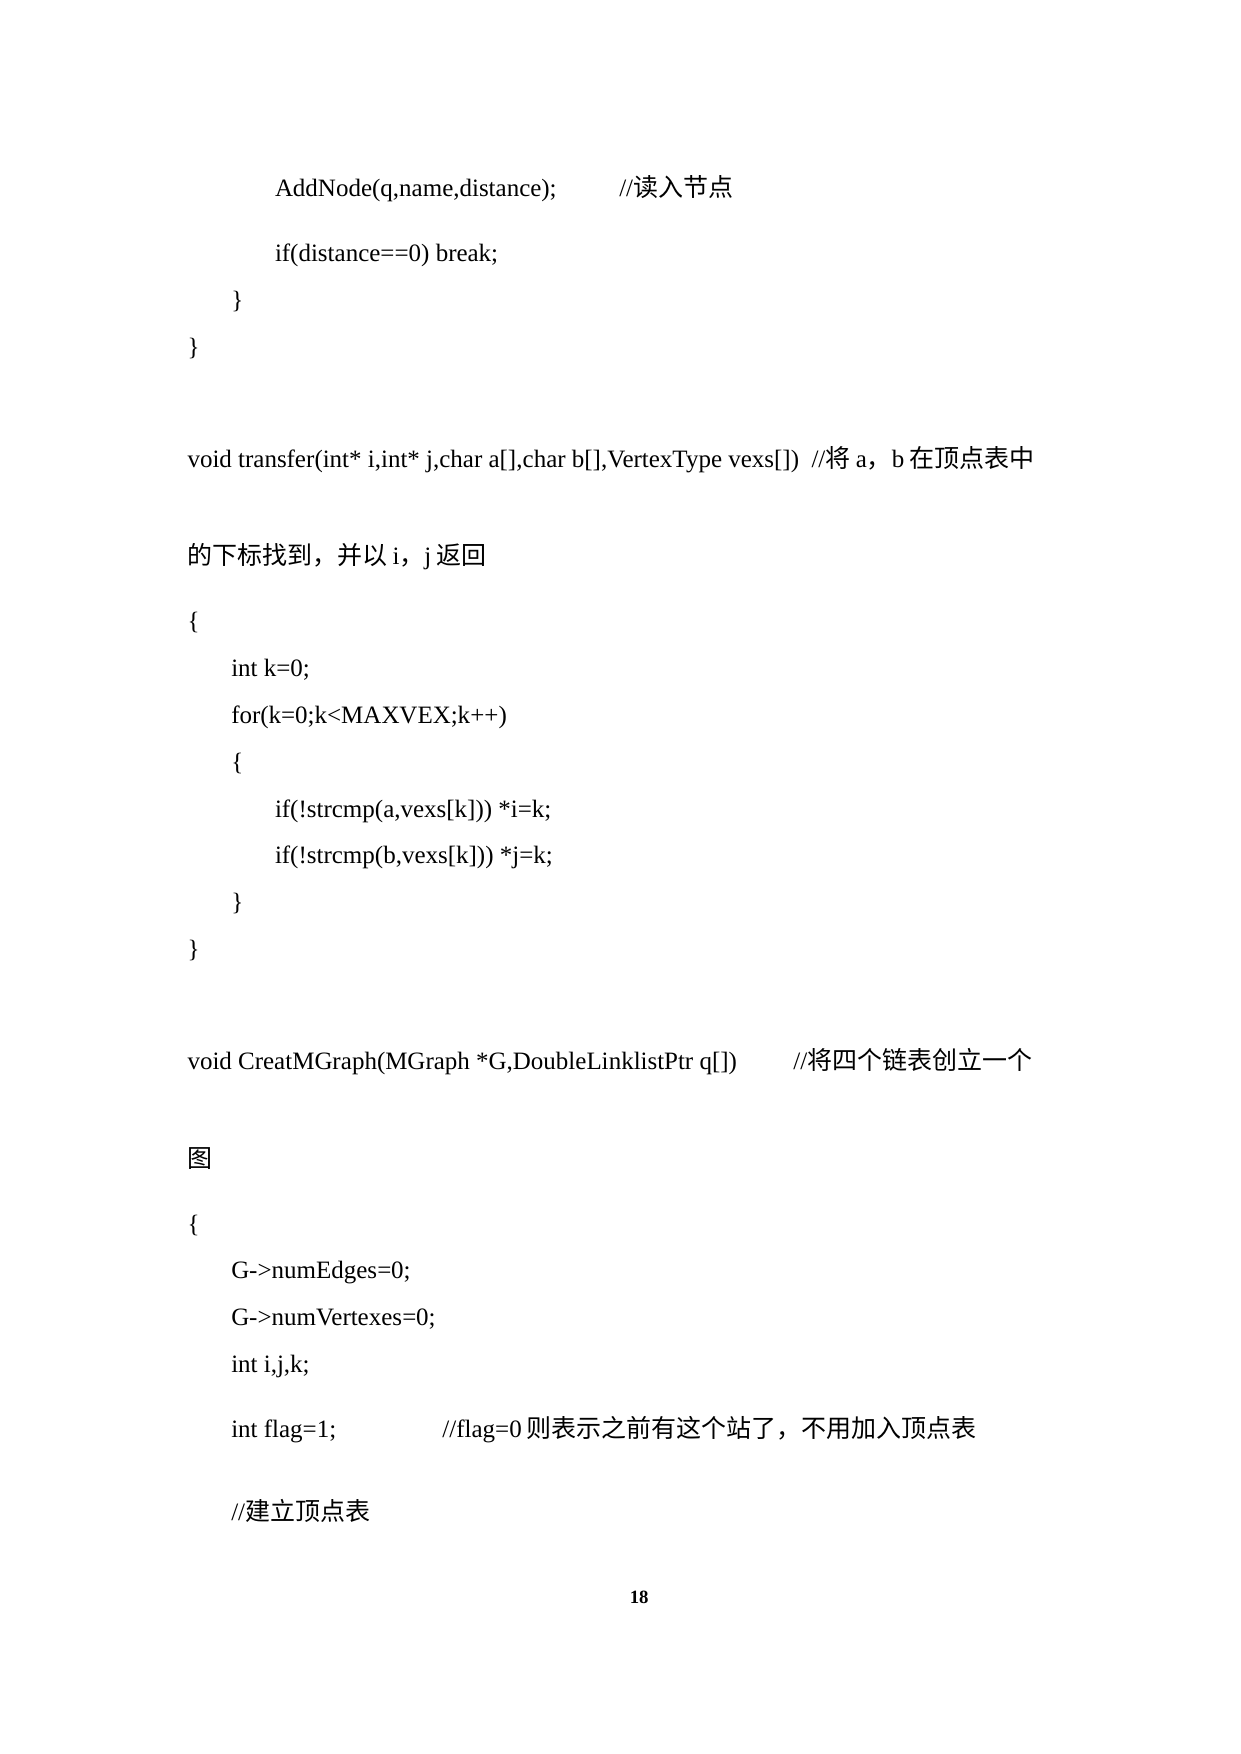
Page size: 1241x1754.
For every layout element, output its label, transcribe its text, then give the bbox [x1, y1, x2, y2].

text } [187, 932, 1053, 965]
text void CreatMGraph(MGraph *G,DoubleLinklistPtr q[]) //将四个链表创立一个图 [187, 1026, 1053, 1189]
text } [187, 330, 1053, 362]
text { [187, 604, 1053, 637]
text int i,j,k; [187, 1347, 1053, 1380]
text //建立顶点表 [187, 1477, 1053, 1542]
text if(distance==0) break; [187, 236, 1053, 269]
text G->numEdges=0; [187, 1254, 1053, 1286]
text for(k=0;k<MAXVEX;k++) [187, 698, 1053, 731]
text G->numVertexes=0; [187, 1301, 1053, 1333]
text int flag=1; //flag=0则表示之前有这个站了，不用加入顶点表 [187, 1394, 1053, 1459]
text if(!strcmp(a,vexs[k])) *i=k; [187, 792, 1053, 824]
text void transfer(int* i,int* j,char a[],char b[],VertexType vexs[]) //将a，b在顶点表中的下标找到，并以i，j返回 [187, 424, 1053, 586]
text AddNode(q,name,distance); //读入节点 [187, 153, 1053, 218]
text } [187, 886, 1053, 918]
text { [187, 1207, 1053, 1239]
text } [187, 283, 1053, 316]
text int k=0; [187, 651, 1053, 684]
text if(!strcmp(b,vexs[k])) *j=k; [187, 839, 1053, 871]
text { [187, 745, 1053, 777]
